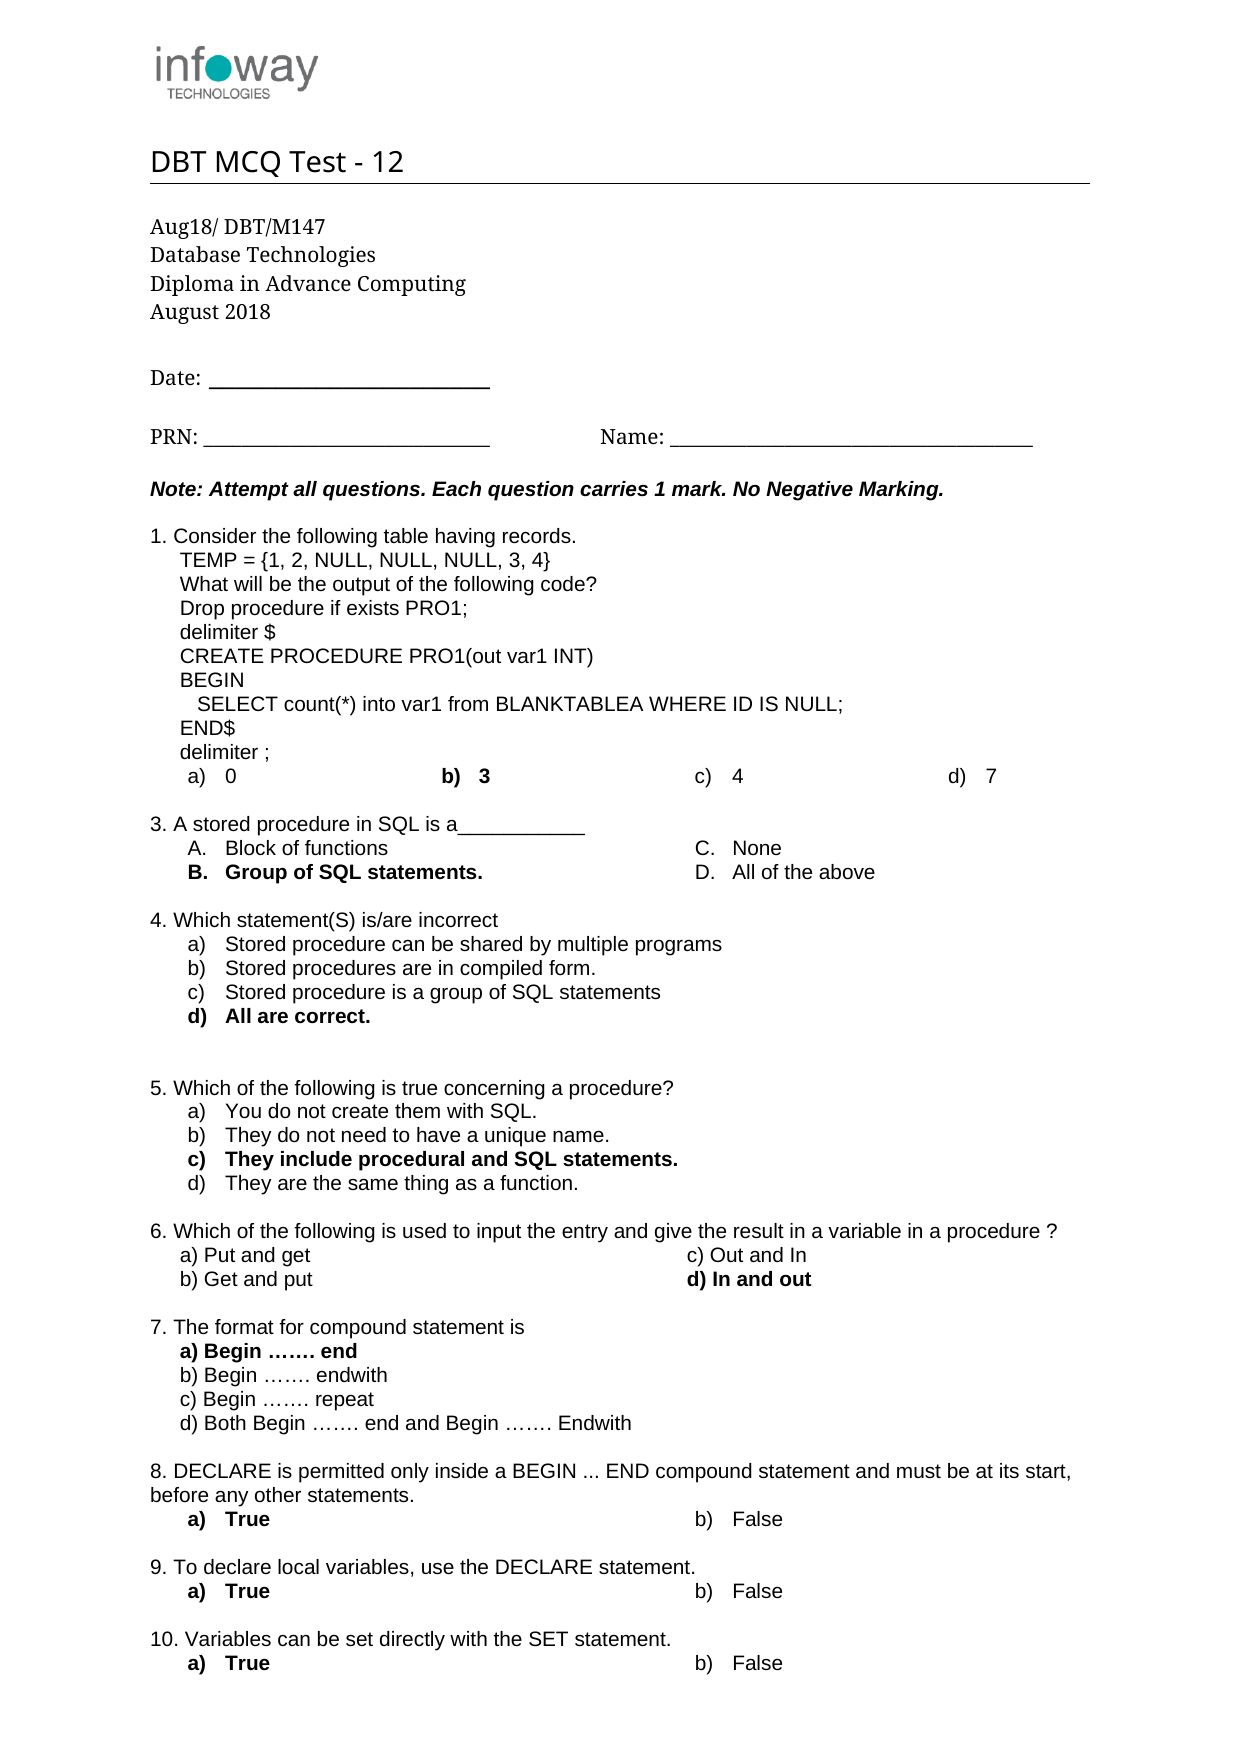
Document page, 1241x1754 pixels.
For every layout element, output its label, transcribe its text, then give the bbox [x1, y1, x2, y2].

text a) Begin ……. end [179, 1339, 1090, 1363]
text b) Begin ……. endwith [179, 1363, 1090, 1387]
text DBT MCQ Test - 12 [150, 141, 1090, 183]
text Note: Attempt all questions. Each question carries 1 mark. No Negative Marking. [150, 476, 1090, 500]
text Diploma in Advance Computing [150, 269, 1090, 297]
text 10. Variables can be set directly with the SET statement. [150, 1626, 1090, 1650]
list They are the same thing as a function. [187, 1171, 1090, 1195]
list False [694, 1578, 1090, 1602]
text 7. The format for compound statement is [150, 1315, 1090, 1339]
list 4 [694, 764, 837, 788]
text SELECT count(*) into var1 from BLANKTABLEA WHERE ID IS NULL; [179, 692, 1090, 716]
list All of the above [694, 860, 1090, 884]
list They do not need to have a unique name. [187, 1123, 1090, 1147]
list True [187, 1650, 583, 1674]
list 7 [948, 764, 1090, 788]
text Aug18/ DBT/M147 [150, 212, 1090, 241]
text Database Technologies [150, 241, 1090, 269]
text d) In and out [687, 1267, 1090, 1291]
list You do not create them with SQL. [187, 1099, 1090, 1123]
list None [694, 836, 1090, 860]
list Stored procedure is a group of SQL statements [187, 979, 1090, 1003]
text PRN: ______________________________ Name: ______________________________________ [150, 422, 1090, 451]
text Drop procedure if exists PRO1; [179, 596, 1090, 620]
list False [694, 1650, 1090, 1674]
text delimiter ; [179, 740, 1090, 764]
text TEMP = {1, 2, NULL, NULL, NULL, 3, 4} [179, 548, 1090, 572]
text 4. Which statement(S) is/are incorrect [150, 908, 1090, 932]
picture [150, 44, 321, 102]
text What will be the output of the following code? [179, 572, 1090, 596]
text 8. DECLARE is permitted only inside a BEGIN ... END compound statement and must be at its start, before any other statements. [150, 1459, 1090, 1507]
text CREATE PROCEDURE PRO1(out var1 INT) [179, 644, 1090, 668]
text 9. To declare local variables, use the DECLARE statement. [150, 1554, 1090, 1578]
text a) Put and get [179, 1243, 583, 1267]
text BEGIN [179, 668, 1090, 692]
text c) Begin ……. repeat [179, 1387, 1090, 1411]
list 0 [187, 764, 330, 788]
text 5. Which of the following is true concerning a procedure? [150, 1075, 1090, 1099]
text 1. Consider the following table having records. [150, 524, 1090, 548]
text 3. A stored procedure in SQL is a___________ [150, 812, 1090, 836]
text August 2018 [150, 297, 1090, 326]
list Stored procedure can be shared by multiple programs [187, 932, 1090, 956]
list Stored procedures are in compiled form. [187, 956, 1090, 979]
text Date: _____________________ [150, 354, 1090, 394]
list Group of SQL statements. [187, 860, 583, 884]
text 6. Which of the following is used to input the entry and give the result in a variable in a procedure ? [150, 1219, 1090, 1243]
list All are correct. [187, 1003, 1090, 1027]
list True [187, 1578, 583, 1602]
list True [187, 1507, 583, 1531]
list They include procedural and SQL statements. [187, 1147, 1090, 1171]
text END$ [179, 716, 1090, 740]
list Block of functions [187, 836, 583, 860]
text d) Both Begin ……. end and Begin ……. Endwith [179, 1411, 1090, 1435]
text b) Get and put [179, 1267, 583, 1291]
text delimiter $ [179, 620, 1090, 644]
list False [694, 1507, 1090, 1531]
text c) Out and In [687, 1243, 1090, 1267]
list 3 [441, 764, 583, 788]
